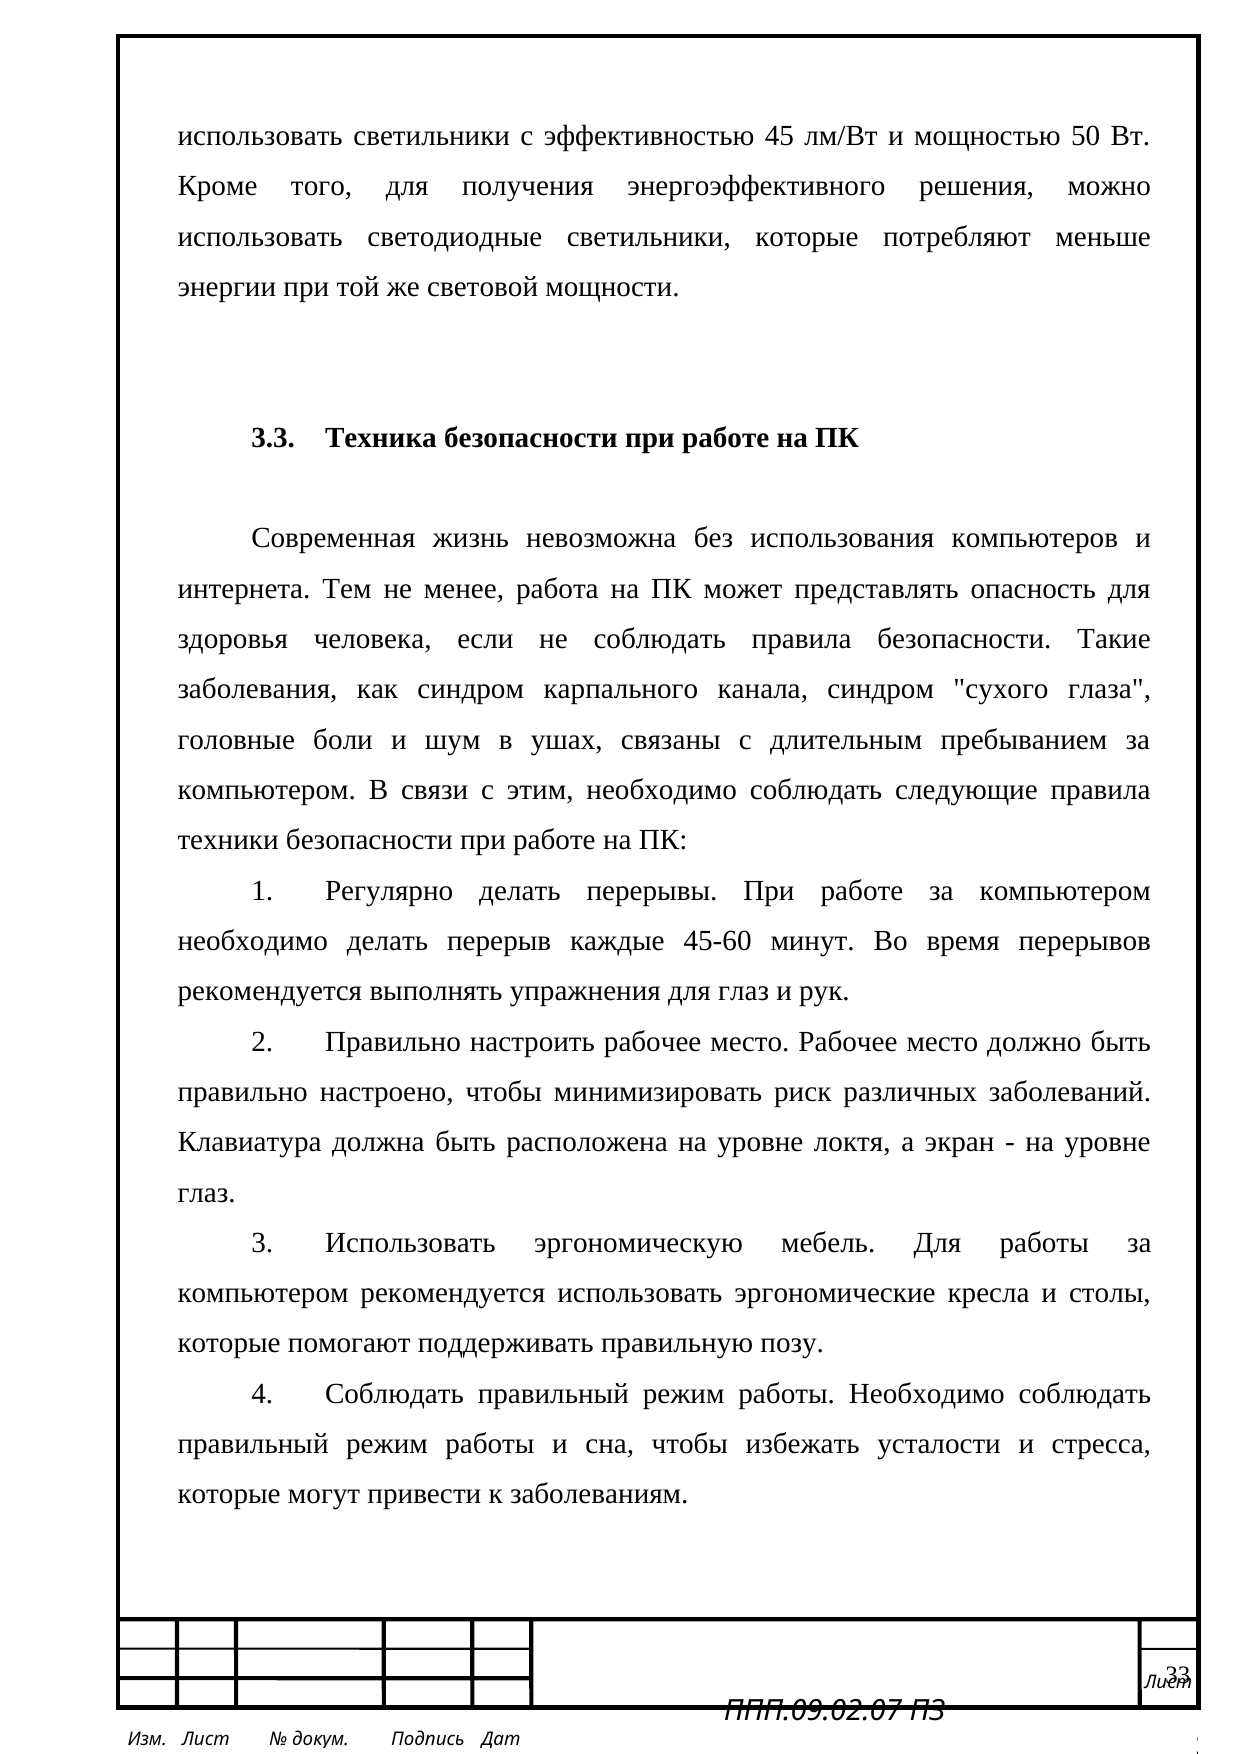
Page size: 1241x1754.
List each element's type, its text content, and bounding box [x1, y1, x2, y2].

list Правильно настроить рабочее место. Рабочее место должно быть правильно настроено, чтобы минимизировать риск различных заболеваний. Клавиатура должна быть расположена на уровне локтя, а экран - на уровне глаз. [177, 1024, 1152, 1208]
list Соблюдать правильный режим работы. Необходимо соблюдать правильный режим работы и сна, чтобы избежать усталости и стресса, которые могут привести к заболеваниям. [177, 1376, 1152, 1510]
list Регулярно делать перерывы. При работе за компьютером необходимо делать перерыв каждые 45-60 минут. Во время перерывов рекомендуется выполнять упражнения для глаз и рук. [177, 873, 1152, 1007]
text Современная жизнь невозможна без использования компьютеров и интернета. Тем не менее, работа на ПК может представлять опасность для здоровья человека, если не соблюдать правила безопасности. Такие заболевания, как синдром карпального канала, синдром "сухого глаза", головные боли и шум в ушах, связаны с длительным пребыванием за компьютером. В связи с этим, необходимо соблюдать следующие правила техники безопасности при работе на ПК: [177, 521, 1152, 856]
subtitle 3.3. Техника безопасности при работе на ПК [177, 420, 1152, 453]
list Использовать эргономическую мебель. Для работы за компьютером рекомендуется использовать эргономические кресла и столы, которые помогают поддерживать правильную позу. [177, 1225, 1152, 1359]
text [177, 118, 1152, 303]
